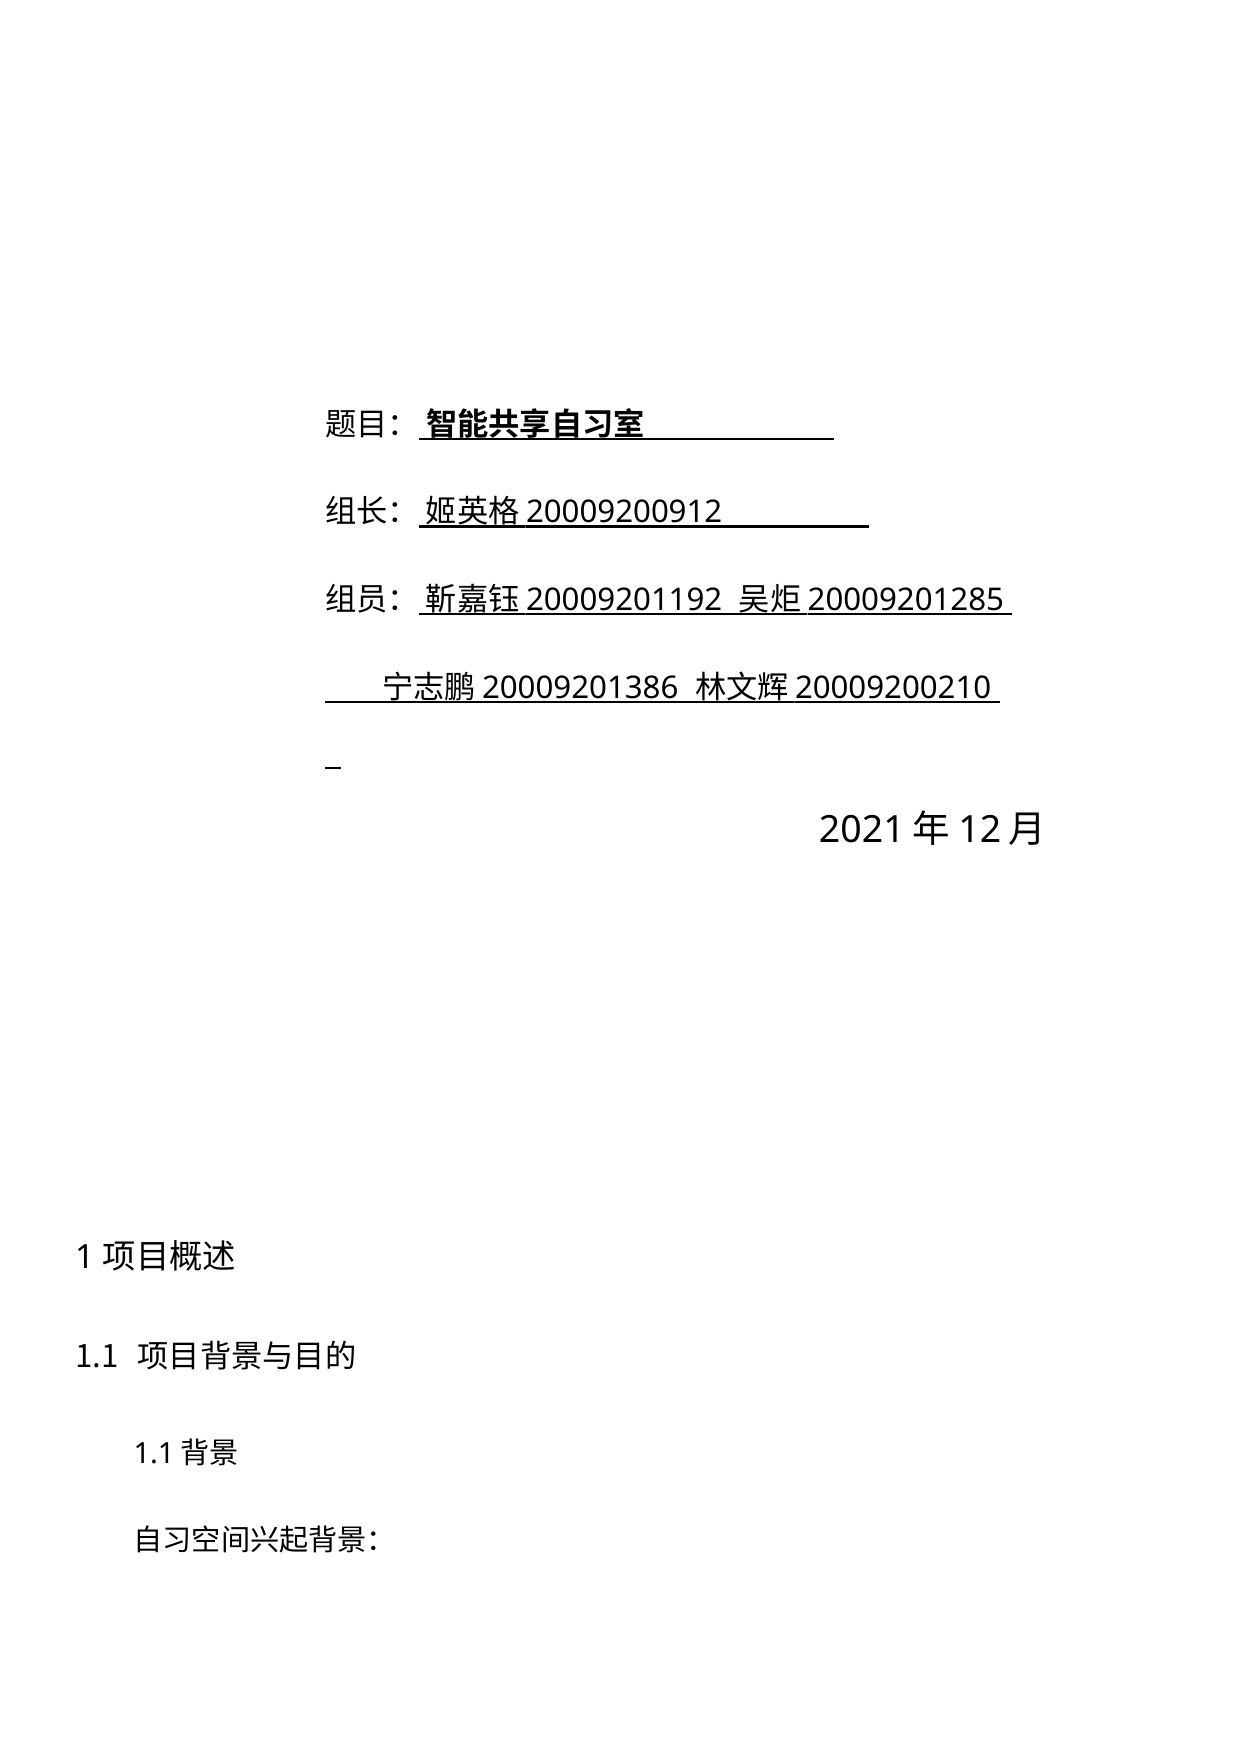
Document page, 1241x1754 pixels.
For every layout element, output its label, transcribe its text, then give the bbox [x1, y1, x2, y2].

text 2021年 12月 [775, 794, 1165, 859]
subtitle 1 项目概述 [75, 1222, 1165, 1287]
text 自习空间兴起背景： [75, 1505, 1165, 1570]
text 组长： 姬英格20009200912 [75, 477, 1165, 542]
text 1.1背景 [75, 1419, 1165, 1484]
subtitle 项目背景与目的 [75, 1321, 1165, 1386]
text 题目： 智能共享自习室 [75, 389, 1165, 454]
text 组员： 靳嘉钰20009201192 吴炬20009201285 [75, 564, 1165, 629]
text 宁志鹏20009201386 林文辉20009200210 [75, 652, 1165, 717]
